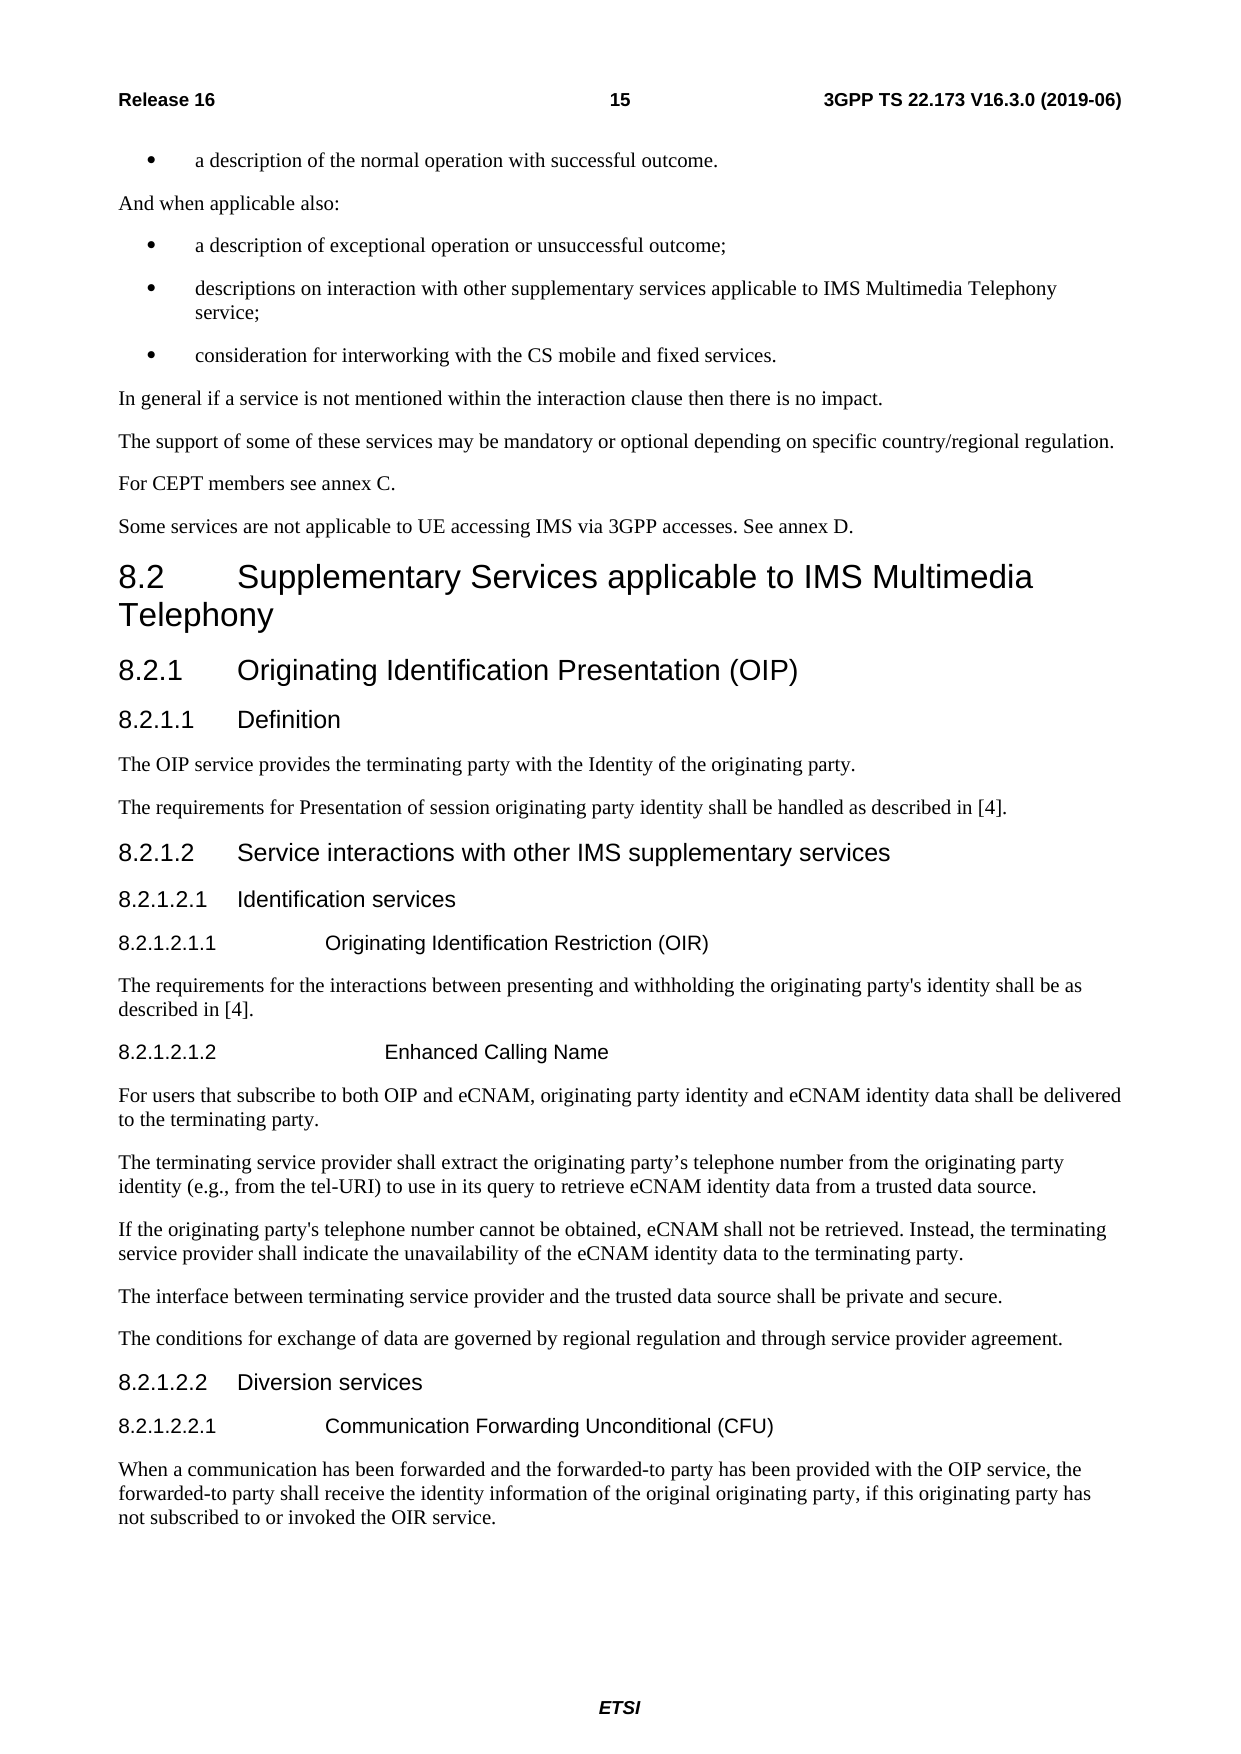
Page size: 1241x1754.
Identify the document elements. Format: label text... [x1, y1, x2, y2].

text The conditions for exchange of data are governed by regional regulation and through service provider agreement. [118, 1326, 1122, 1350]
subtitle 8.2.1.2 Service interactions with other IMS supplementary services [118, 838, 1122, 867]
text If the originating party's telephone number cannot be obtained, eCNAM shall not be retrieved. Instead, the terminating service provider shall indicate the unavailability of the eCNAM identity data to the terminating party. [118, 1217, 1122, 1265]
subtitle 8.2.1.1 Definition [118, 705, 1122, 734]
text The interface between terminating service provider and the trusted data source shall be private and secure. [118, 1283, 1122, 1308]
text The OIP service provides the terminating party with the Identity of the originating party. [118, 752, 1122, 776]
text The terminating service provider shall extract the originating party’s telephone number from the originating party identity (e.g., from the tel-URI) to use in its query to retrieve eCNAM identity data from a trusted data source. [118, 1150, 1122, 1198]
subtitle 8.2.1.2.1 Identification services [118, 886, 1122, 912]
list a description of exceptional operation or unsuccessful outcome; [148, 233, 1122, 257]
text The support of some of these services may be mandatory or optional depending on specific country/regional regulation. [118, 428, 1122, 453]
text For users that subscribe to both OIP and eCNAM, originating party identity and eCNAM identity data shall be delivered to the terminating party. [118, 1083, 1122, 1131]
list a description of the normal operation with successful outcome. [148, 148, 1122, 172]
text And when applicable also: [118, 190, 1122, 214]
text For CEPT members see annex C. [118, 471, 1122, 495]
text 8.2.1.2.1.2 Enhanced Calling Name [118, 1040, 1122, 1064]
subtitle 8.2.1.2.2 Diversion services [118, 1369, 1122, 1396]
subtitle 8.2 Supplementary Services applicable to IMS Multimedia Telephony [118, 557, 1122, 634]
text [118, 1457, 1122, 1529]
text In general if a service is not mentioned within the interaction clause then there is no impact. [118, 386, 1122, 410]
text The requirements for Presentation of session originating party identity shall be handled as described in [4]. [118, 795, 1122, 819]
text 8.2.1.2.2.1 Communication Forwarding Unconditional (CFU) [118, 1414, 1122, 1438]
list consideration for interworking with the CS mobile and fixed services. [148, 343, 1122, 367]
list descriptions on interaction with other supplementary services applicable to IMS Multimedia Telephony service; [148, 276, 1122, 324]
text The requirements for the interactions between presenting and withholding the originating party's identity shall be as described in [4]. [118, 973, 1122, 1021]
text 8.2.1.2.1.1 Originating Identification Restriction (OIR) [118, 931, 1122, 954]
text Some services are not applicable to UE accessing IMS via 3GPP accesses. See annex D. [118, 514, 1122, 538]
subtitle 8.2.1 Originating Identification Presentation (OIP) [118, 653, 1122, 686]
